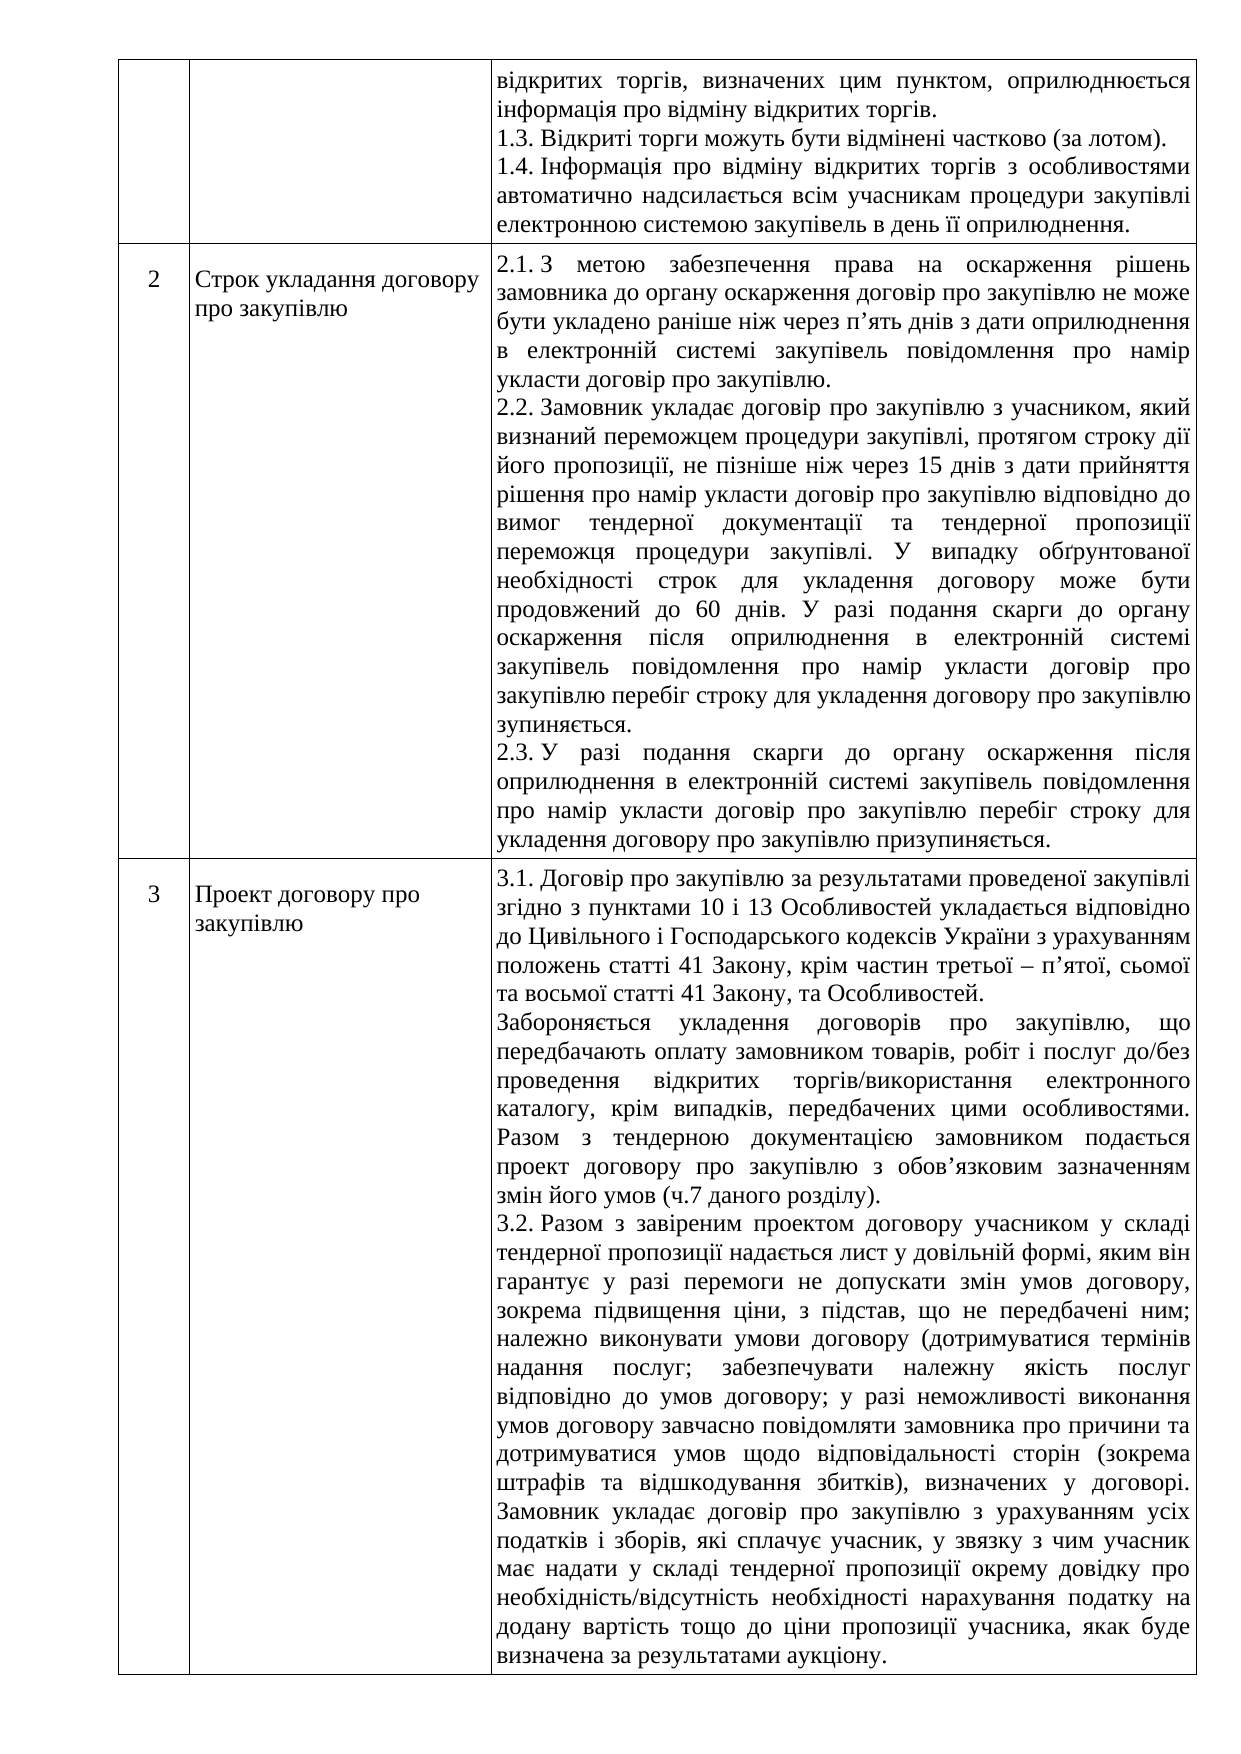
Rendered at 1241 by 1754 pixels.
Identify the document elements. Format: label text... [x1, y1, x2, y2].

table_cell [190, 859, 491, 1673]
table_cell 3 [119, 859, 189, 1673]
table_cell 1 [119, 60, 189, 243]
table_cell 2.1. З метою забезпечення права на оскарження рішень замовника до органу оскарження договір про закупівлю не може бути укладено раніше ніж через п’ять днів з дати оприлюднення в електронній системі закупівель повідомлення про намір укласти договір про закупівлю. 2.2. Замовник укладає договір про закупівлю з учасником, який визнаний переможцем процедури закупівлі, протягом строку дії його пропозиції, не пізніше ніж через 15 днів з дати прийняття рішення про намір укласти договір про закупівлю відповідно до вимог тендерної документації та тендерної пропозиції переможця процедури закупівлі. У випадку обґрунтованої необхідності строк для укладення договору може бути продовжений до 60 днів. У разі подання скарги до органу оскарження після оприлюднення в електронній системі закупівель повідомлення про намір укласти договір про закупівлю перебіг строку для укладення договору про закупівлю зупиняється. 2.3. У разі подання скарги до органу оскарження після оприлюднення в електронній системі закупівель повідомлення про намір укласти договір про закупівлю перебіг строку для укладення договору про закупівлю призупиняється. [492, 244, 1196, 857]
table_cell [190, 60, 491, 243]
table_cell Строк укладання договору про закупівлю [190, 244, 491, 857]
table_cell 2 [119, 244, 189, 857]
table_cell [492, 859, 1196, 1673]
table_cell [492, 60, 1196, 243]
